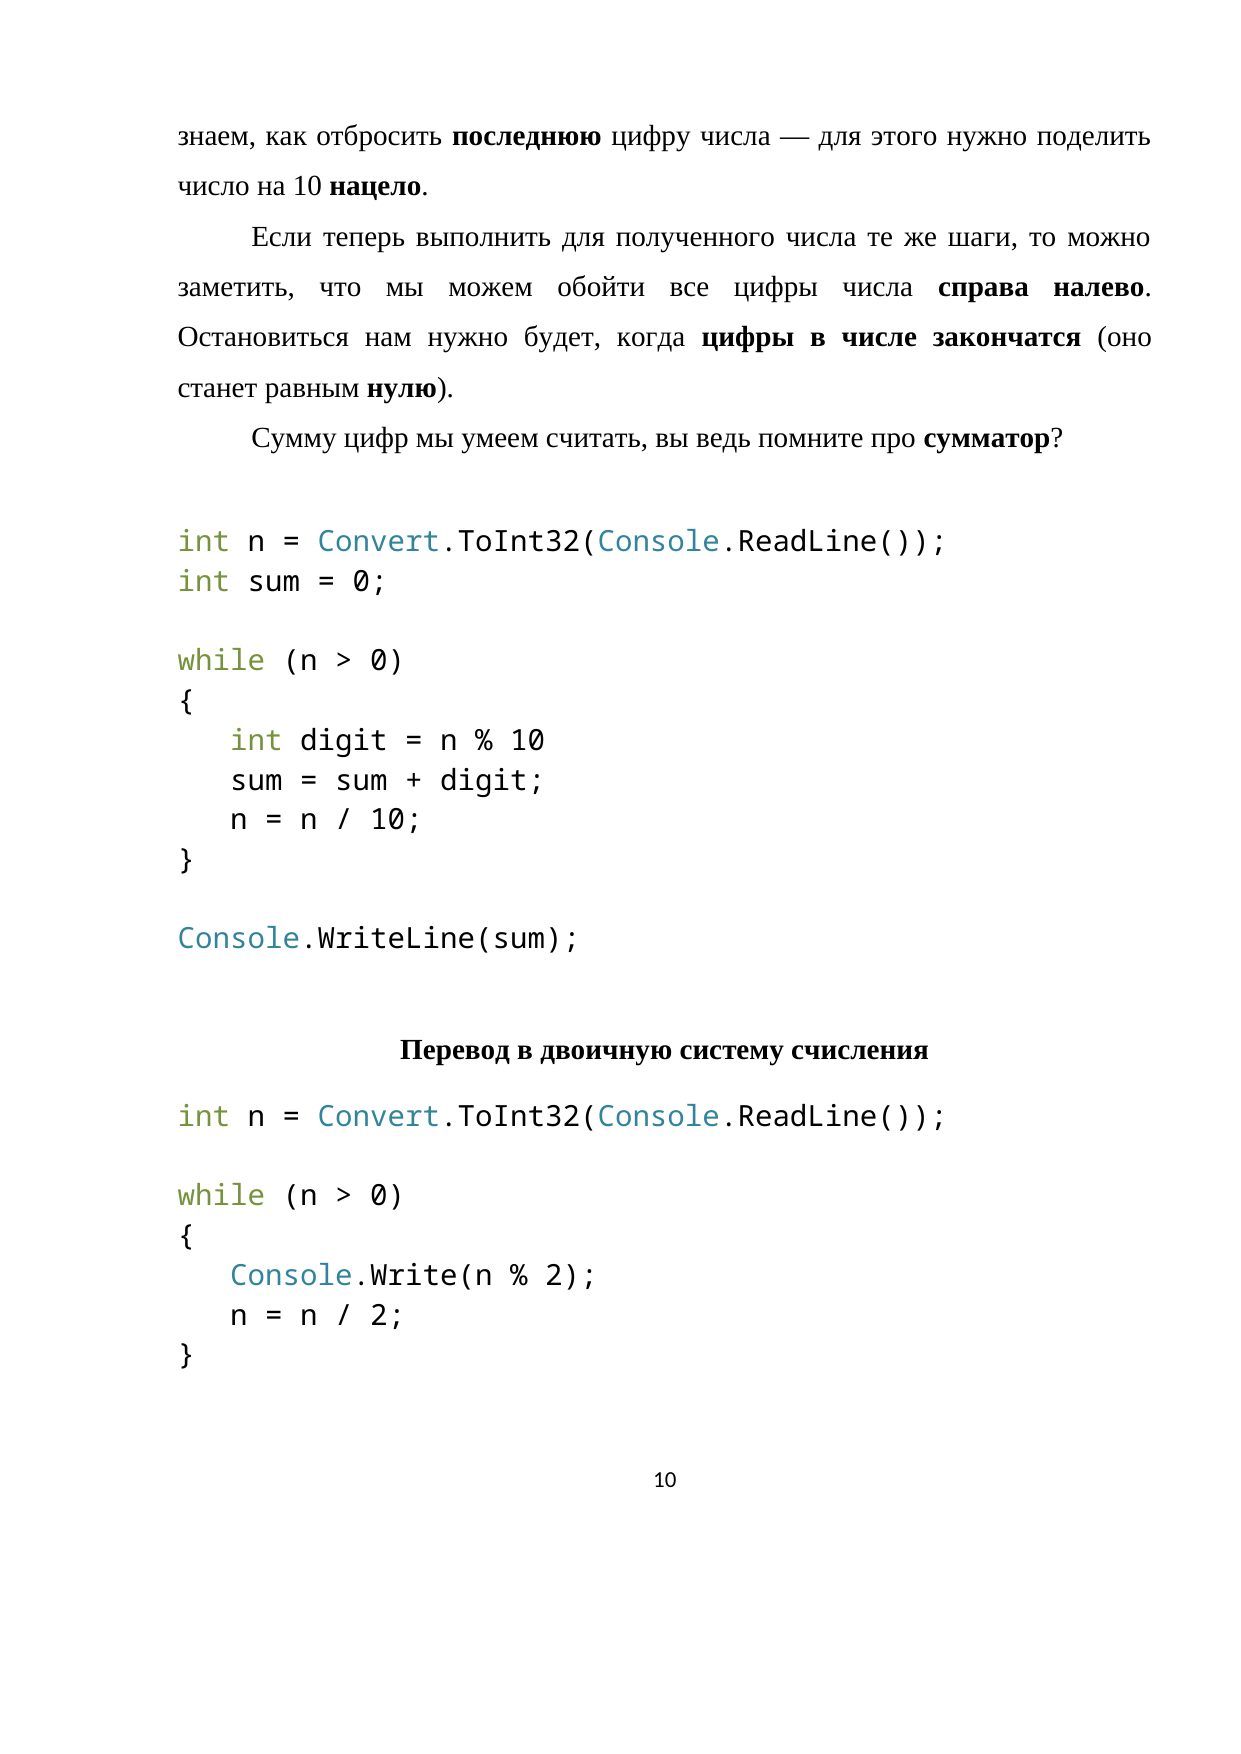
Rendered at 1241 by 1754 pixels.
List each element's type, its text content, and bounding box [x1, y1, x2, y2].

text int sum = 0; [177, 560, 1152, 600]
text Сумму цифр мы умеем считать, вы ведь помните про сумматор? [177, 420, 1152, 453]
text sum = sum + digit; [177, 759, 1152, 798]
text Console.WriteLine(sum); [177, 917, 1152, 957]
text int n = Convert.ToInt32(Console.ReadLine()); while (n > 0) { Console.Write(n % 2); n = n / 2; } [177, 1095, 1152, 1373]
text int n = Convert.ToInt32(Console.ReadLine()); [177, 521, 1152, 560]
text n = n / 10; } [177, 798, 1152, 878]
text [177, 118, 1152, 202]
text Перевод в двоичную систему счисления [177, 1032, 1152, 1066]
text while (n > 0) { [177, 640, 1152, 719]
text Если теперь выполнить для полученного числа те же шаги, то можно заметить, что мы можем обойти все цифры числа справа налево. Остановиться нам нужно будет, когда цифры в числе закончатся (оно станет равным нулю). [177, 219, 1152, 403]
text int digit = n % 10 [177, 719, 1152, 759]
